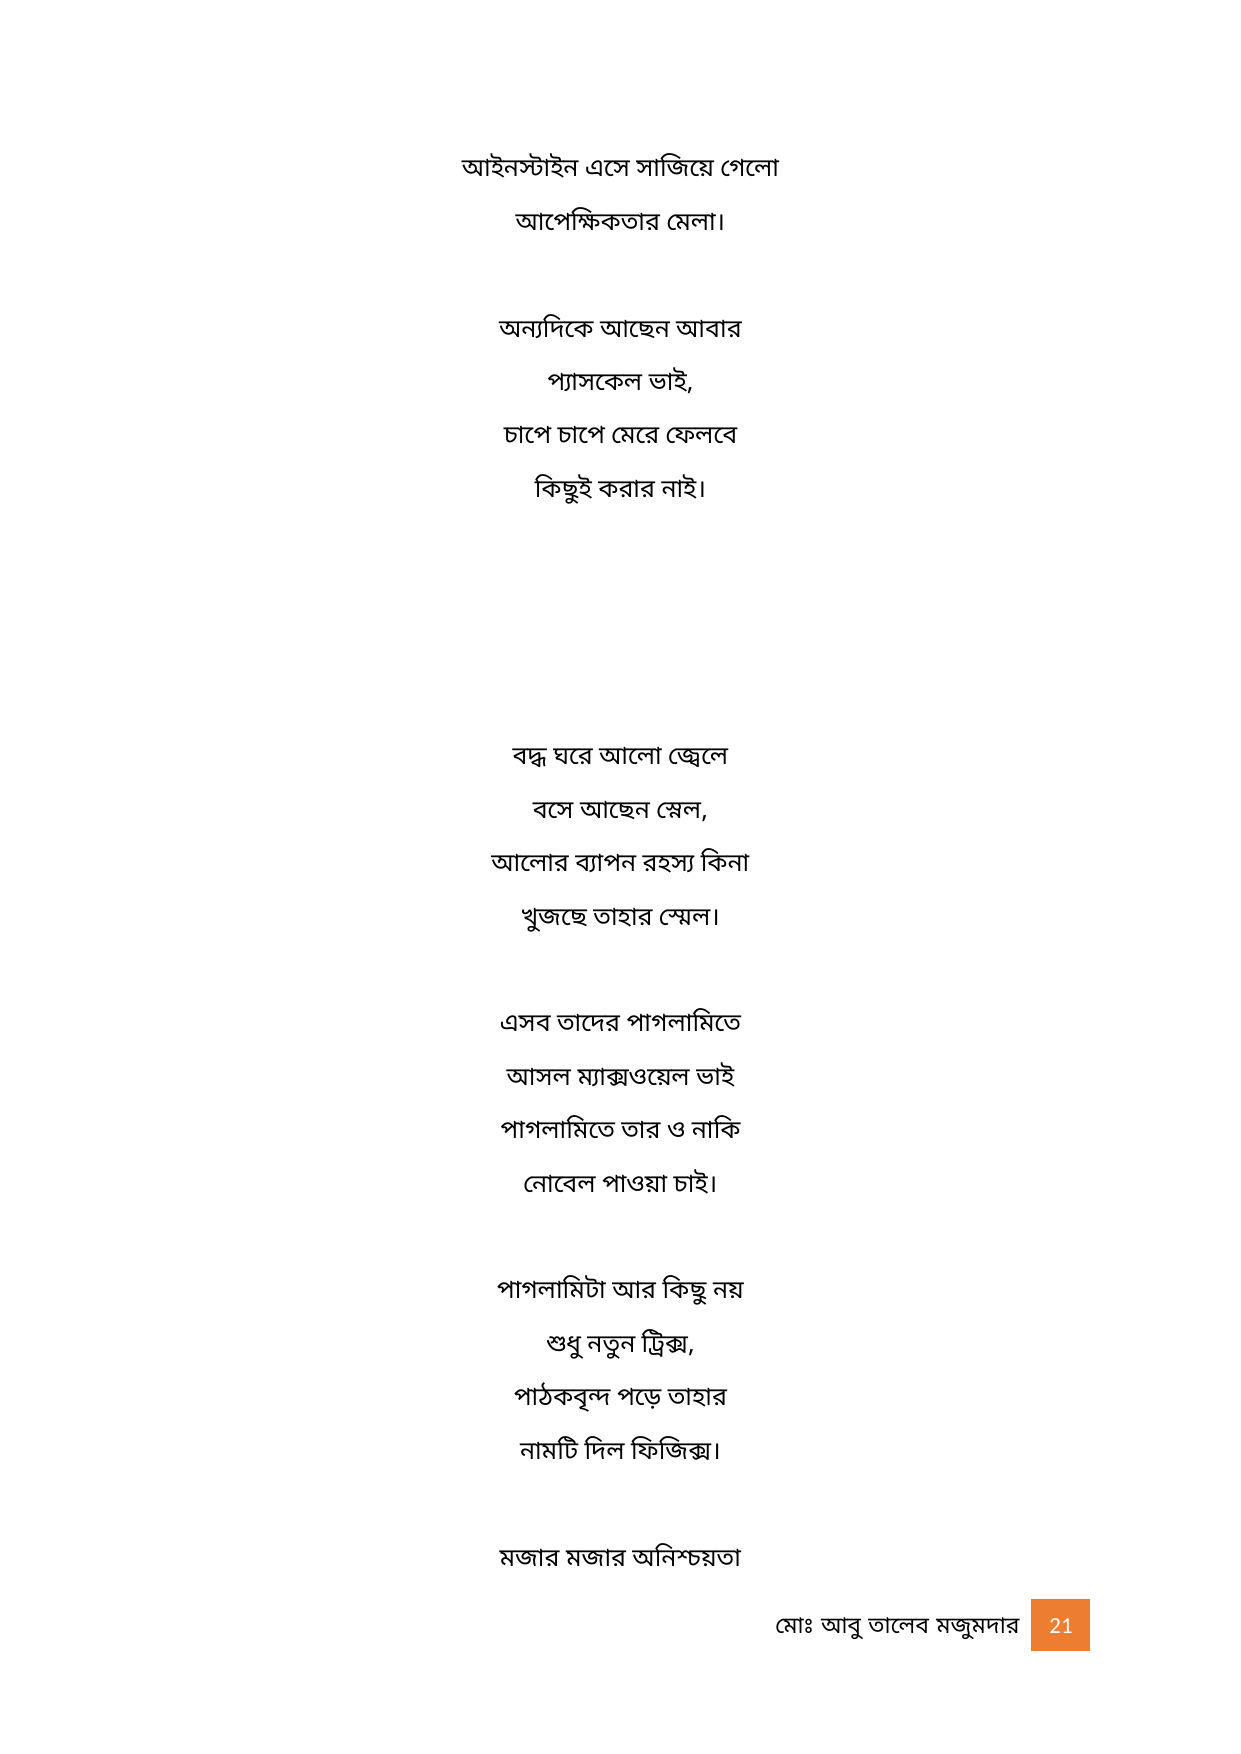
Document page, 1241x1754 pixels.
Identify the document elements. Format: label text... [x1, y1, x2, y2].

text অন্যদিকে আছেন আবার [150, 310, 1090, 344]
text শুধু নতুন ট্রিক্স, [150, 1326, 1090, 1360]
text আইনস্টাইন এসে সাজিয়ে গেলো [150, 150, 1090, 184]
text নামটি দিল ফিজিক্স। [150, 1432, 1090, 1467]
text বদ্ধ ঘরে আলো জ্বেলে [150, 738, 1090, 772]
text আলোর ব্যাপন রহস্য কিনা [150, 845, 1090, 879]
text পাগলামিতে তার ও নাকি [150, 1112, 1090, 1146]
text কিছুই করার নাই। [150, 471, 1090, 505]
text মজার মজার অনিশ্চয়তা [150, 1539, 1090, 1573]
text পাগলামিটা আর কিছু নয় [150, 1272, 1090, 1306]
text খুজছে তাহার স্মেল। [150, 898, 1090, 932]
text পাঠকবৃন্দ পড়ে তাহার [150, 1379, 1090, 1413]
text বসে আছেন স্নেল, [150, 791, 1090, 825]
text আপেক্ষিকতার মেলা। [150, 203, 1090, 237]
text নোবেল পাওয়া চাই। [150, 1165, 1090, 1199]
text চাপে চাপে মেরে ফেলবে [150, 417, 1090, 451]
text প্যাসকেল ভাই, [150, 364, 1090, 398]
text আসল ম্যাক্সওয়েল ভাই [150, 1058, 1090, 1092]
text এসব তাদের পাগলামিতে [150, 1005, 1090, 1039]
